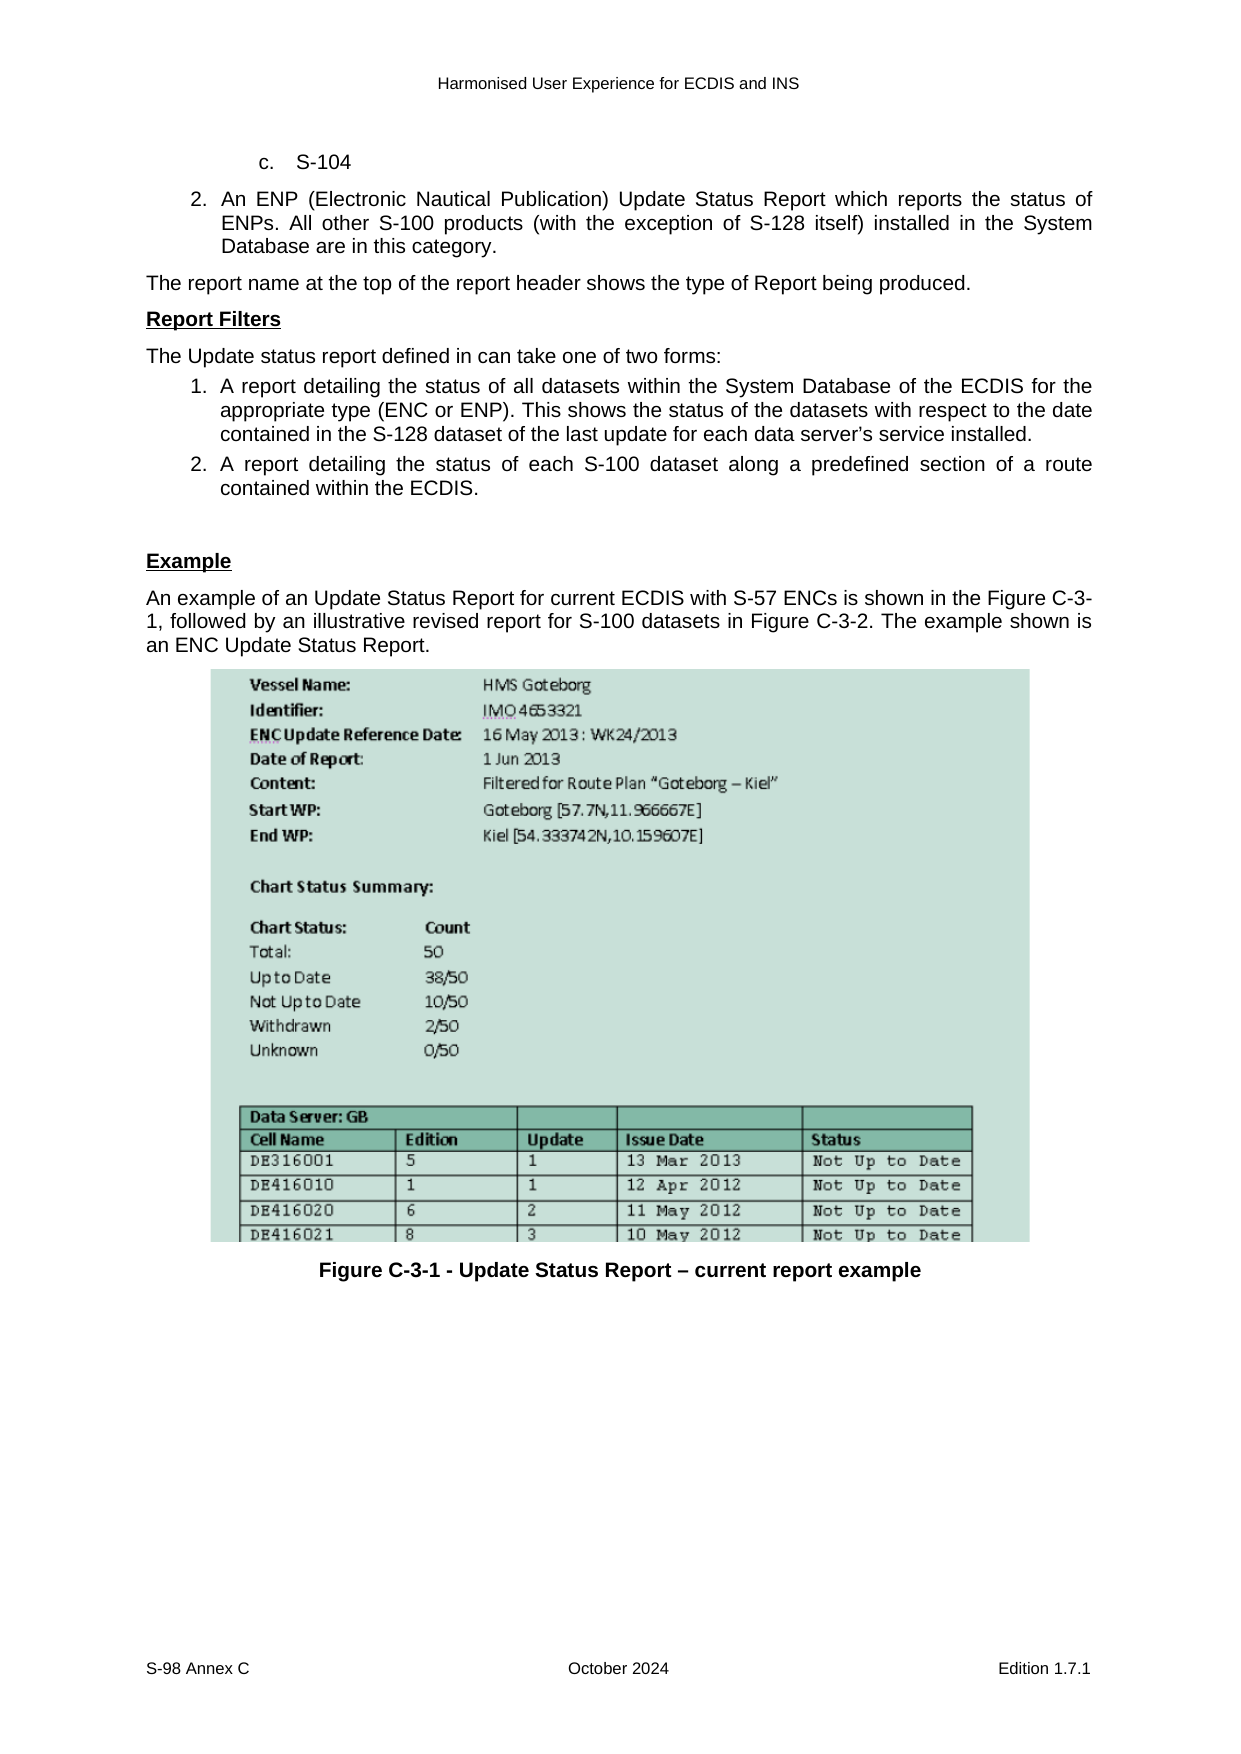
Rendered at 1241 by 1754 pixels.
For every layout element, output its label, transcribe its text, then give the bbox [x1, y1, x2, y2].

text Example [146, 549, 1094, 573]
text Report Filters [146, 307, 1094, 331]
text An example of an Update Status Report for current ECDIS with S-57 ENCs is shown in the Figure C-3-1, followed by an illustrative revised report for S-100 datasets in Figure C-3-2. The example shown is an ENC Update Status Report. [146, 585, 1094, 657]
text The report name at the top of the report header shows the type of Report being produced. [146, 271, 1094, 295]
list S-104 [258, 150, 1094, 174]
list A report detailing the status of each S-100 dataset along a predefined section of a route contained within the ECDIS. [190, 452, 1094, 500]
list An ENP (Electronic Nautical Publication) Update Status Report which reports the status of ENPs. All other S-100 products (with the exception of S-128 itself) installed in the System Database are in this category. [190, 186, 1094, 258]
text The Update status report defined in can take one of two forms: [146, 344, 1094, 368]
text Figure C-3-1 - Update Status Report – current report example [146, 1258, 1094, 1282]
list A report detailing the status of all datasets within the System Database of the ECDIS for the appropriate type (ENC or ENP). This shows the status of the datasets with respect to the date contained in the S-128 dataset of the last update for each data server’s service installed. [190, 374, 1094, 446]
